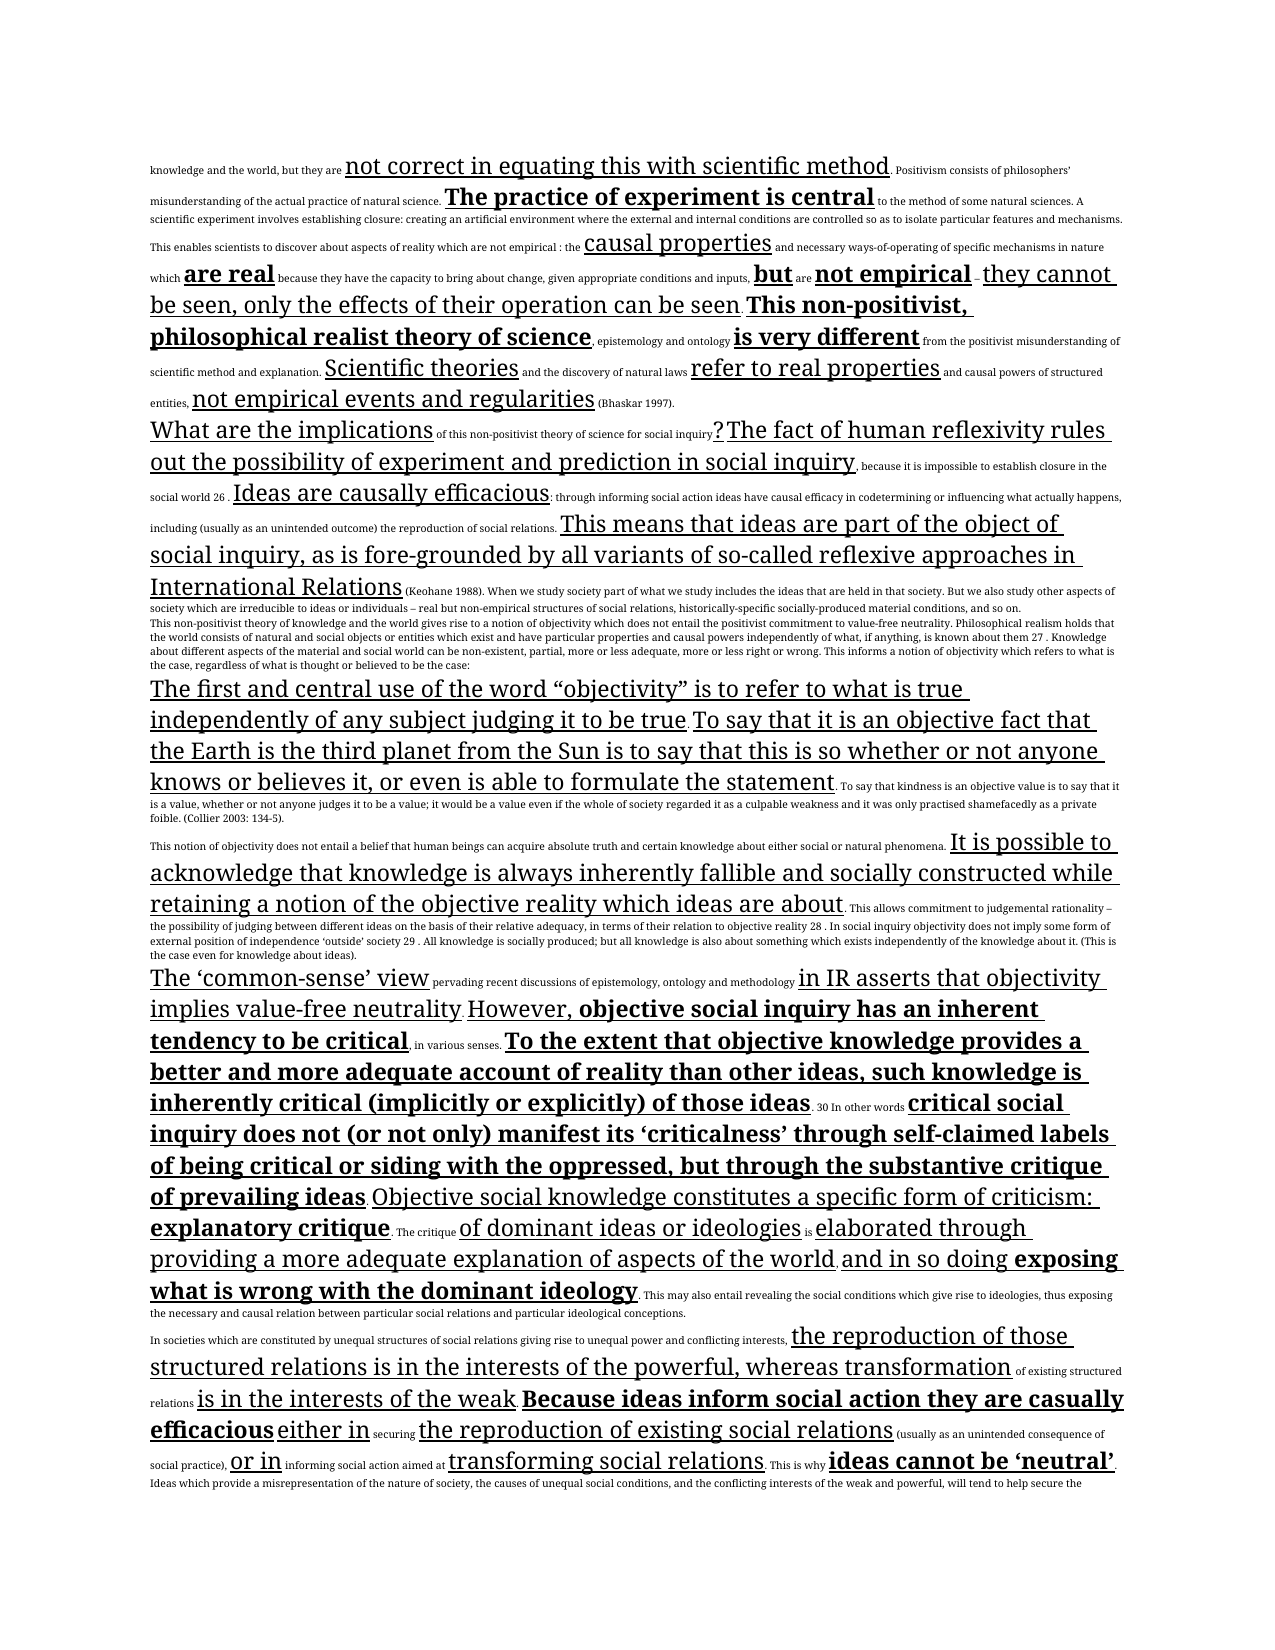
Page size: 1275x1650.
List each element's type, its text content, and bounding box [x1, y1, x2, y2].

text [150, 1320, 1125, 1490]
text This non-positivist theory of knowledge and the world gives rise to a notion of objectivity which does not entail the positivist commitment to value-free neutrality. Philosophical realism holds that the world consists of natural and social objects or entities which exist and have particular properties and causal powers independently of what, if anything, is known about them 27 . Knowledge about different aspects of the material and social world can be non-existent, partial, more or less adequate, more or less right or wrong. This informs a notion of objectivity which refers to what is the case, regardless of what is thought or believed to be the case: [150, 616, 1125, 672]
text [150, 150, 1125, 414]
text The ‘common-sense’ view pervading recent discussions of epistemology, ontology and methodology in IR asserts that objectivity implies value-free neutrality. However, objective social inquiry has an inherent tendency to be critical, in various senses. To the extent that objective knowledge provides a better and more adequate account of reality than other ideas, such knowledge is inherently critical (implicitly or explicitly) of those ideas. 30 In other words critical social inquiry does not (or not only) manifest its ‘criticalness’ through self-claimed labels of being critical or siding with the oppressed, but through the substantive critique of prevailing ideas. Objective social knowledge constitutes a specific form of criticism: explanatory critique. The critique of dominant ideas or ideologies is elaborated through providing a more adequate explanation of aspects of the world, and in so doing exposing what is wrong with the dominant ideology. This may also entail revealing the social conditions which give rise to ideologies, thus exposing the necessary and causal relation between particular social relations and particular ideological conceptions. [150, 962, 1125, 1320]
text This notion of objectivity does not entail a belief that human beings can acquire absolute truth and certain knowledge about either social or natural phenomena. It is possible to acknowledge that knowledge is always inherently fallible and socially constructed while retaining a notion of the objective reality which ideas are about. This allows commitment to judgemental rationality – the possibility of judging between different ideas on the basis of their relative adequacy, in terms of their relation to objective reality 28 . In social inquiry objectivity does not imply some form of external position of independence ‘outside’ society 29 . All knowledge is socially produced; but all knowledge is also about something which exists independently of the knowledge about it. (This is the case even for knowledge about ideas). [150, 826, 1125, 962]
text The first and central use of the word “objectivity” is to refer to what is true independently of any subject judging it to be true. To say that it is an objective fact that the Earth is the third planet from the Sun is to say that this is so whether or not anyone knows or believes it, or even is able to formulate the statement. To say that kindness is an objective value is to say that it is a value, whether or not anyone judges it to be a value; it would be a value even if the whole of society regarded it as a culpable weakness and it was only practised shamefacedly as a private foible. (Collier 2003: 134-5). [150, 672, 1125, 826]
text What are the implications of this non-positivist theory of science for social inquiry? The fact of human reflexivity rules out the possibility of experiment and prediction in social inquiry, because it is impossible to establish closure in the social world 26 . Ideas are causally efficacious: through informing social action ideas have causal efficacy in codetermining or influencing what actually happens, including (usually as an unintended outcome) the reproduction of social relations. This means that ideas are part of the object of social inquiry, as is fore-grounded by all variants of so-called reflexive approaches in International Relations (Keohane 1988). When we study society part of what we study includes the ideas that are held in that society. But we also study other aspects of society which are irreducible to ideas or individuals – real but non-empirical structures of social relations, historically-specific socially-produced material conditions, and so on. [150, 414, 1125, 616]
